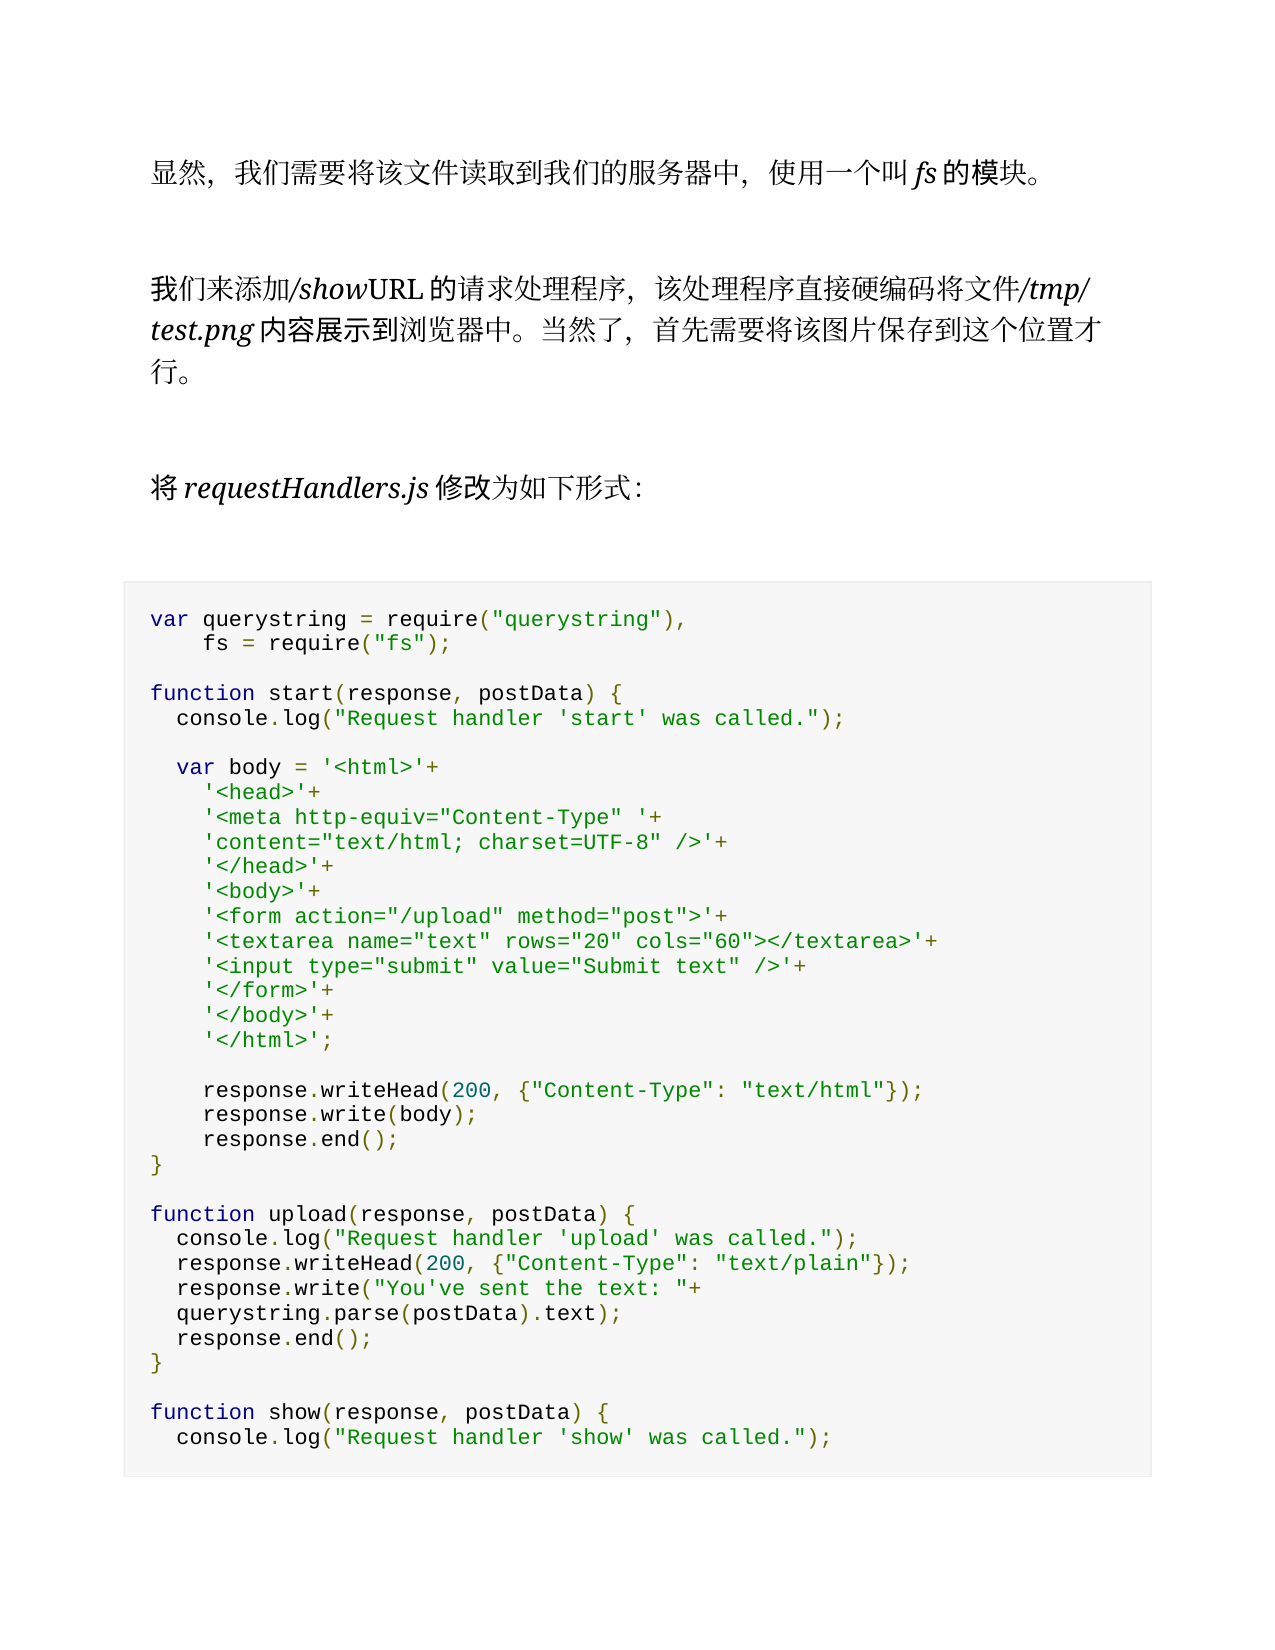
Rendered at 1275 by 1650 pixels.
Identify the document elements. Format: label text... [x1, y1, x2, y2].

text 我们来添加/showURL的请求处理程序，该处理程序直接硬编码将文件/tmp/test.png内容展示到浏览器中。当然了，首先需要将该图片保存到这个位置才行。 [150, 266, 1125, 390]
text 显然，我们需要将该文件读取到我们的服务器中，使用一个叫fs的模块。 [150, 150, 1125, 191]
text 将requestHandlers.js修改为如下形式： [150, 465, 1125, 506]
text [125, 583, 1150, 1476]
